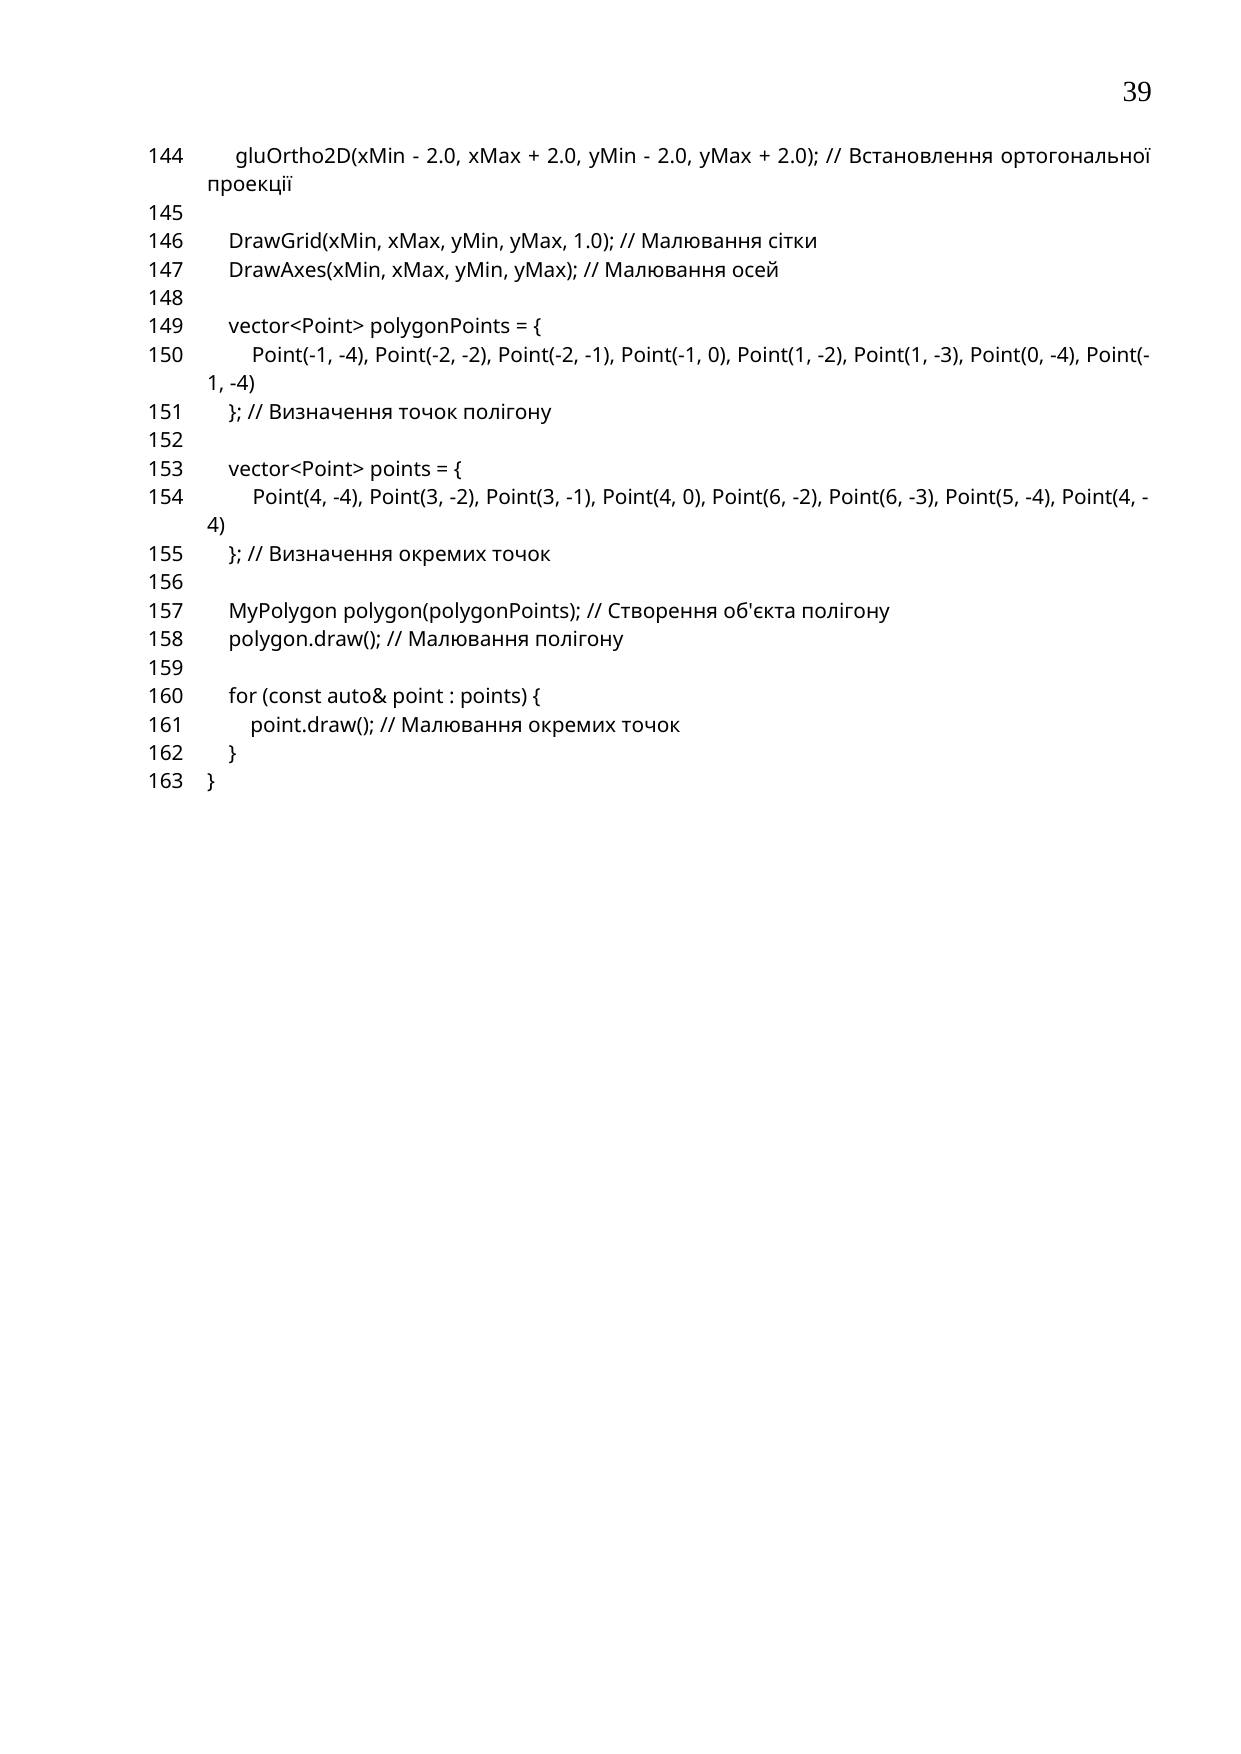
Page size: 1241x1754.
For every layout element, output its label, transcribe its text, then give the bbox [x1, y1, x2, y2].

list vector<Point> points = { [148, 454, 1152, 482]
list DrawGrid(xMin, xMax, yMin, yMax, 1.0); // Малювання сітки [148, 226, 1152, 255]
list vector<Point> polygonPoints = { [148, 312, 1152, 340]
list MyPolygon polygon(polygonPoints); // Створення об'єкта полігону [148, 596, 1152, 624]
list gluOrtho2D(xMin - 2.0, xMax + 2.0, yMin - 2.0, yMax + 2.0); // Встановлення ортогональної проекції [148, 141, 1152, 198]
list }; // Визначення окремих точок [148, 539, 1152, 567]
list DrawAxes(xMin, xMax, yMin, yMax); // Малювання осей [148, 255, 1152, 283]
list } [148, 767, 1152, 795]
list Point(-1, -4), Point(-2, -2), Point(-2, -1), Point(-1, 0), Point(1, -2), Point(1, -3), Point(0, -4), Point(-1, -4) [148, 340, 1152, 397]
list Point(4, -4), Point(3, -2), Point(3, -1), Point(4, 0), Point(6, -2), Point(6, -3), Point(5, -4), Point(4, -4) [148, 482, 1152, 539]
list point.draw(); // Малювання окремих точок [148, 710, 1152, 738]
list for (const auto& point : points) { [148, 681, 1152, 710]
list polygon.draw(); // Малювання полігону [148, 624, 1152, 653]
list }; // Визначення точок полігону [148, 397, 1152, 425]
list } [148, 738, 1152, 767]
